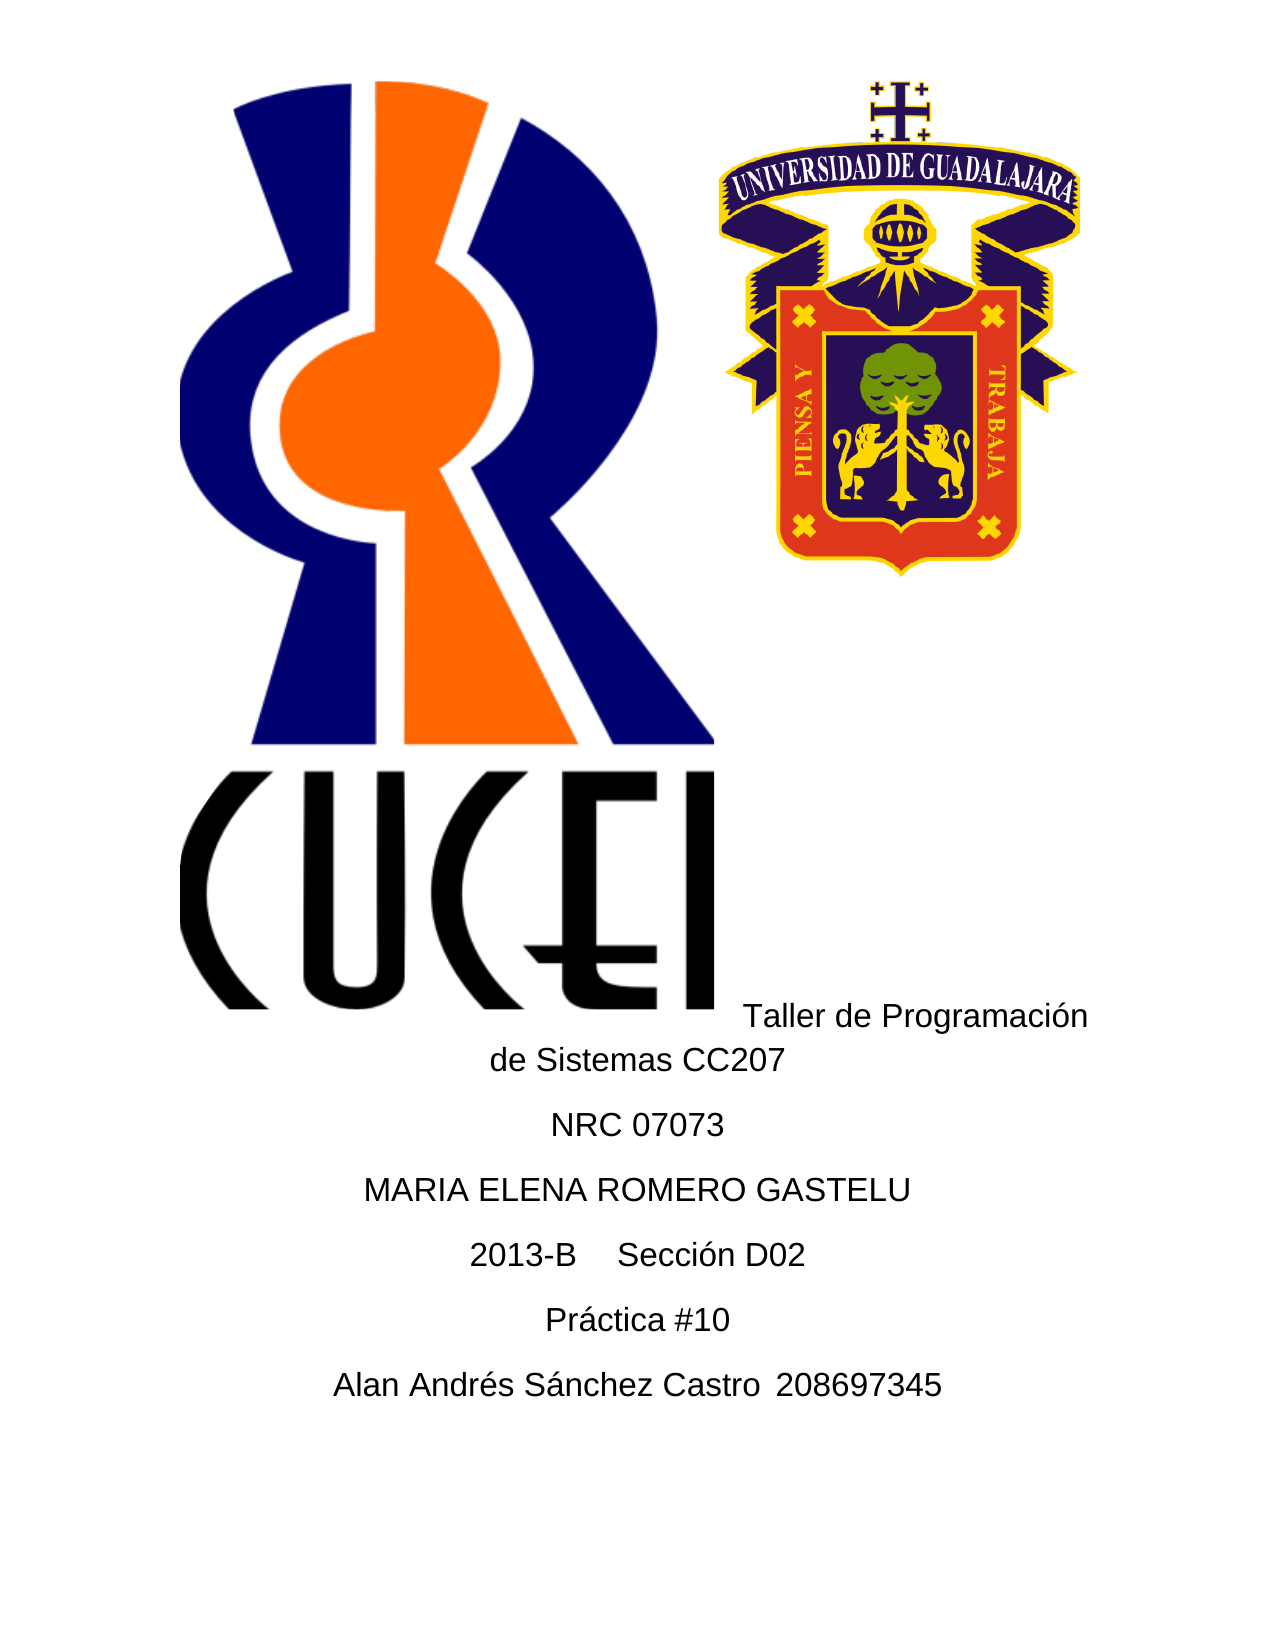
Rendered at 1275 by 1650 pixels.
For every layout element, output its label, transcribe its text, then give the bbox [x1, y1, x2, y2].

picture [176, 81, 713, 1006]
text Taller de Programación de Sistemas CC207 [177, 996, 1098, 1078]
text 2013-B Sección D02 [177, 1235, 1098, 1273]
text Alan Andrés Sánchez Castro 208697345 [177, 1365, 1098, 1403]
text MARIA ELENA ROMERO GASTELU [177, 1170, 1098, 1208]
text NRC 07073 [177, 1105, 1098, 1143]
picture [717, 81, 1080, 575]
text Práctica #10 [177, 1300, 1098, 1338]
